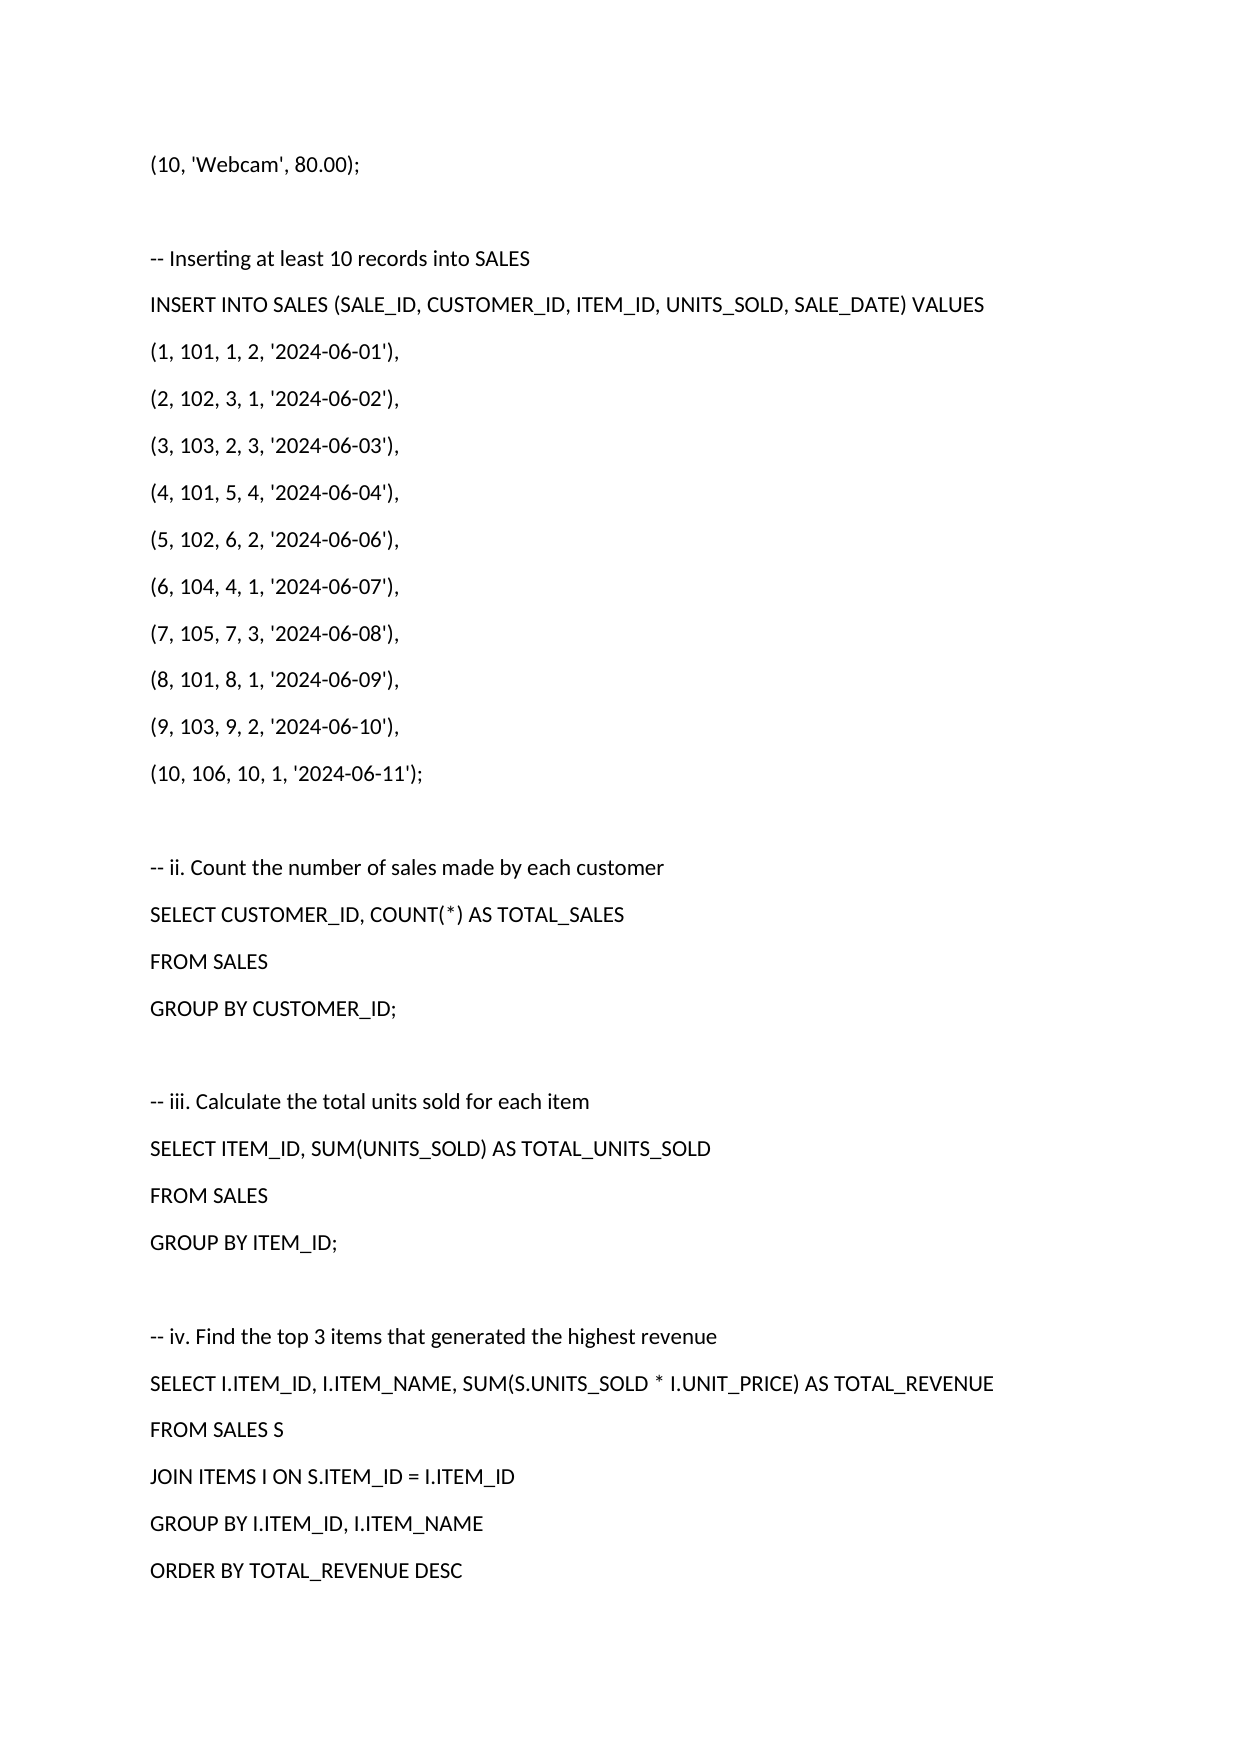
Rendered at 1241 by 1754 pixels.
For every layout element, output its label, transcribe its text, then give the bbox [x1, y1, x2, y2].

text (6, 104, 4, 1, '2024-06-07'), [150, 572, 1090, 600]
text (10, 106, 10, 1, '2024-06-11'); [150, 759, 1090, 787]
text FROM SALES S [150, 1416, 1090, 1444]
text (3, 103, 2, 3, '2024-06-03'), [150, 431, 1090, 459]
text (10, 'Webcam', 80.00); [150, 150, 1090, 178]
text FROM SALES [150, 947, 1090, 975]
text GROUP BY I.ITEM_ID, I.ITEM_NAME [150, 1509, 1090, 1537]
text GROUP BY ITEM_ID; [150, 1228, 1090, 1256]
text (5, 102, 6, 2, '2024-06-06'), [150, 525, 1090, 553]
text JOIN ITEMS I ON S.ITEM_ID = I.ITEM_ID [150, 1462, 1090, 1491]
text -- ii. Count the number of sales made by each customer [150, 853, 1090, 881]
text (9, 103, 9, 2, '2024-06-10'), [150, 712, 1090, 741]
text GROUP BY CUSTOMER_ID; [150, 994, 1090, 1022]
text INSERT INTO SALES (SALE_ID, CUSTOMER_ID, ITEM_ID, UNITS_SOLD, SALE_DATE) VALUES [150, 291, 1090, 319]
text (7, 105, 7, 3, '2024-06-08'), [150, 619, 1090, 647]
text -- iii. Calculate the total units sold for each item [150, 1087, 1090, 1116]
text SELECT CUSTOMER_ID, COUNT(*) AS TOTAL_SALES [150, 900, 1090, 928]
text ORDER BY TOTAL_REVENUE DESC [150, 1556, 1090, 1584]
text -- iv. Find the top 3 items that generated the highest revenue [150, 1322, 1090, 1350]
text (8, 101, 8, 1, '2024-06-09'), [150, 666, 1090, 694]
text (4, 101, 5, 4, '2024-06-04'), [150, 478, 1090, 506]
text SELECT I.ITEM_ID, I.ITEM_NAME, SUM(S.UNITS_SOLD * I.UNIT_PRICE) AS TOTAL_REVENUE [150, 1369, 1090, 1397]
text FROM SALES [150, 1181, 1090, 1209]
text (1, 101, 1, 2, '2024-06-01'), [150, 337, 1090, 366]
text (2, 102, 3, 1, '2024-06-02'), [150, 384, 1090, 412]
text SELECT ITEM_ID, SUM(UNITS_SOLD) AS TOTAL_UNITS_SOLD [150, 1134, 1090, 1162]
text -- Inserting at least 10 records into SALES [150, 244, 1090, 272]
